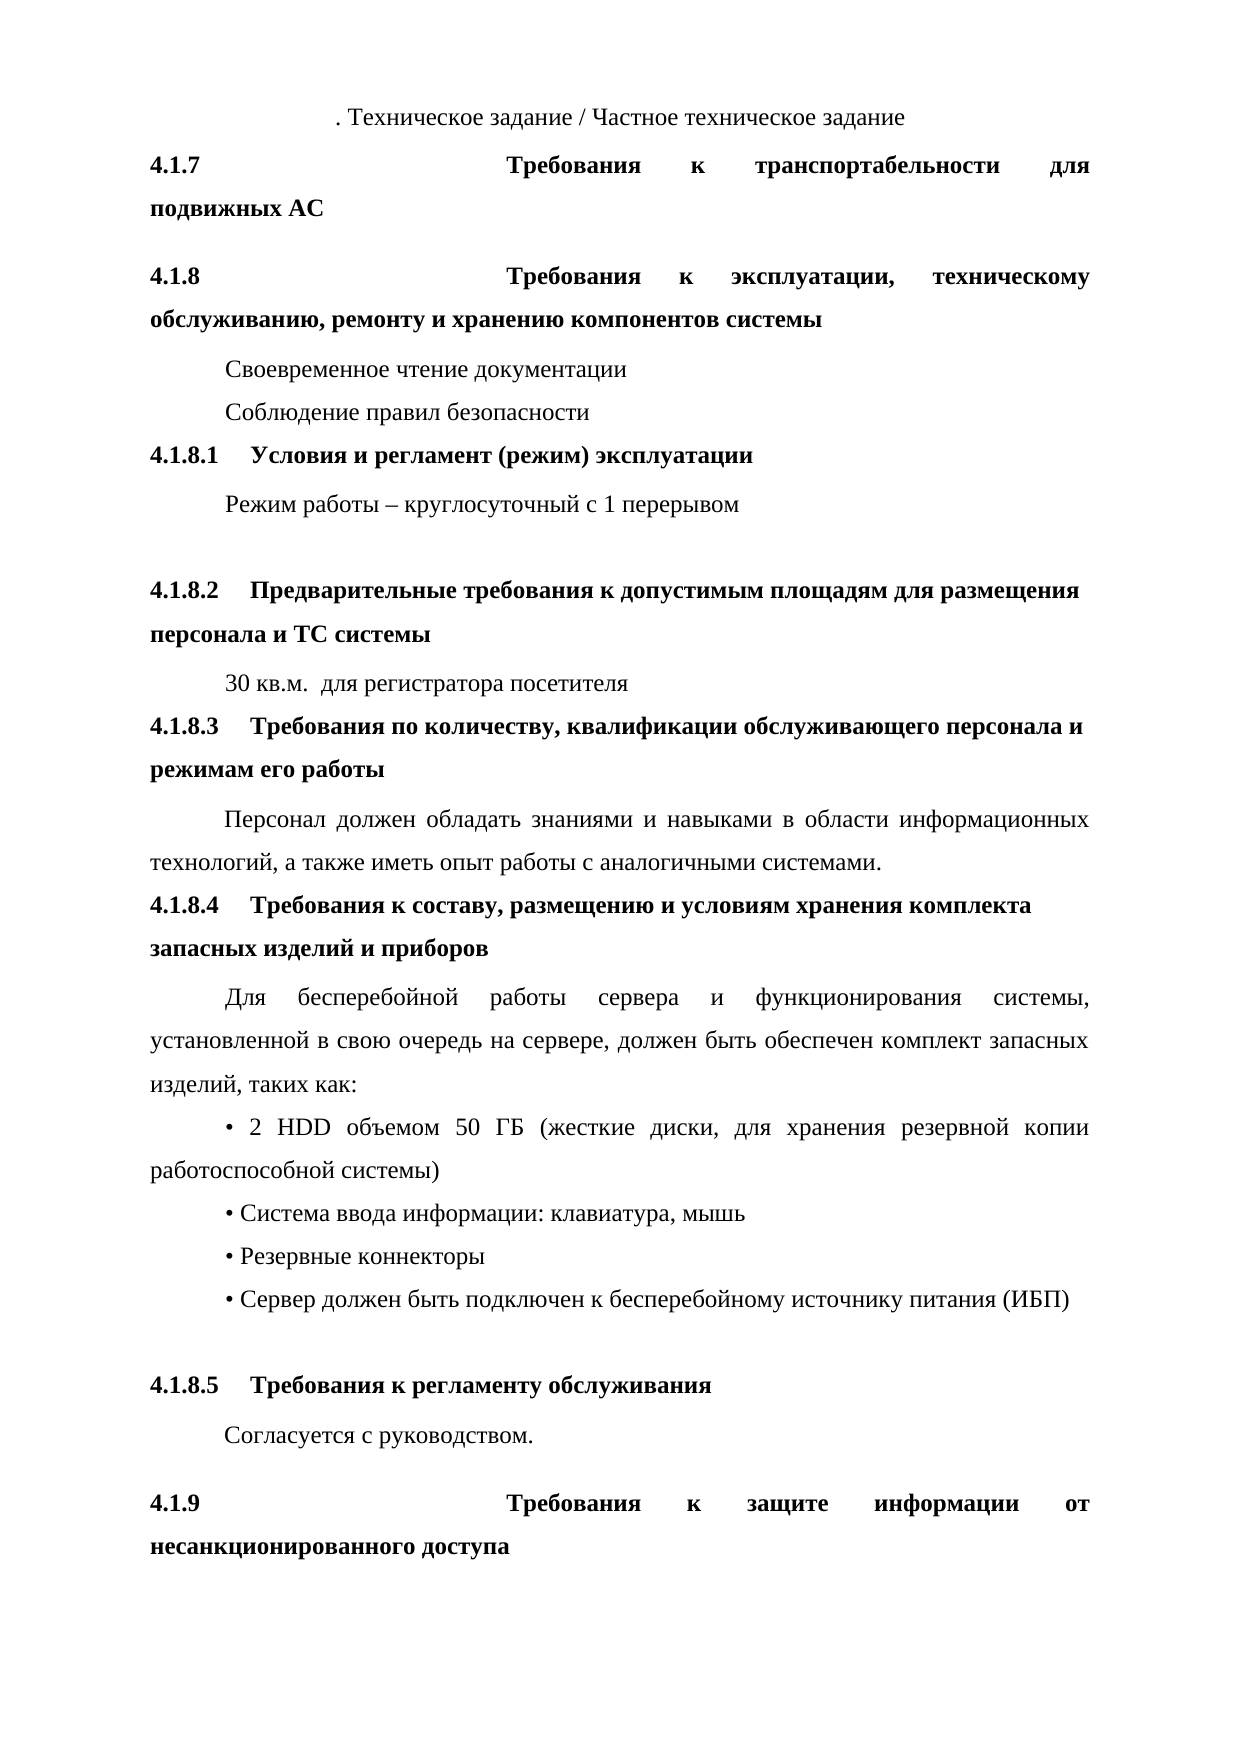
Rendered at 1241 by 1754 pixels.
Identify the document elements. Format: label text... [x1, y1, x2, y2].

text Соблюдение правил безопасности [150, 397, 1090, 426]
subtitle Требования к защите информации от несанкционированного доступа [150, 1488, 1090, 1560]
subtitle Требования к эксплуатации, техническому обслуживанию, ремонту и хранению компонентов системы [150, 261, 1090, 333]
text 30 кв.м. для регистратора посетителя [150, 668, 1090, 697]
subtitle Требования к транспортабельности для подвижных АС [150, 150, 1090, 222]
subtitle Требования к составу, размещению и условиям хранения комплекта запасных изделий и приборов [150, 890, 1090, 962]
subtitle Требования по количеству, квалификации обслуживающего персонала и режимам его работы [150, 711, 1090, 783]
text • Резервные коннекторы [150, 1241, 1090, 1270]
text • 2 HDD объемом 50 ГБ (жесткие диски, для хранения резервной копии работоспособной системы) [150, 1112, 1090, 1184]
subtitle Предварительные требования к допустимым площадям для размещения персонала и ТС системы [150, 576, 1090, 647]
text Согласуется с руководством. [150, 1420, 1090, 1449]
text Персонал должен обладать знаниями и навыками в области информационных технологий, а также иметь опыт работы с аналогичными системами. [150, 804, 1090, 876]
text • Система ввода информации: клавиатура, мышь [150, 1198, 1090, 1227]
text • Сервер должен быть подключен к бесперебойному источнику питания (ИБП) [150, 1284, 1090, 1313]
subtitle Требования к регламенту обслуживания [150, 1371, 1090, 1399]
text Режим работы – круглосуточный с 1 перерывом [150, 489, 1090, 518]
text Своевременное чтение документации [150, 354, 1090, 382]
subtitle Условия и регламент (режим) эксплуатации [150, 440, 1090, 469]
text Для бесперебойной работы сервера и функционирования системы, установленной в свою очередь на сервере, должен быть обеспечен комплект запасных изделий, таких как: [150, 982, 1090, 1097]
